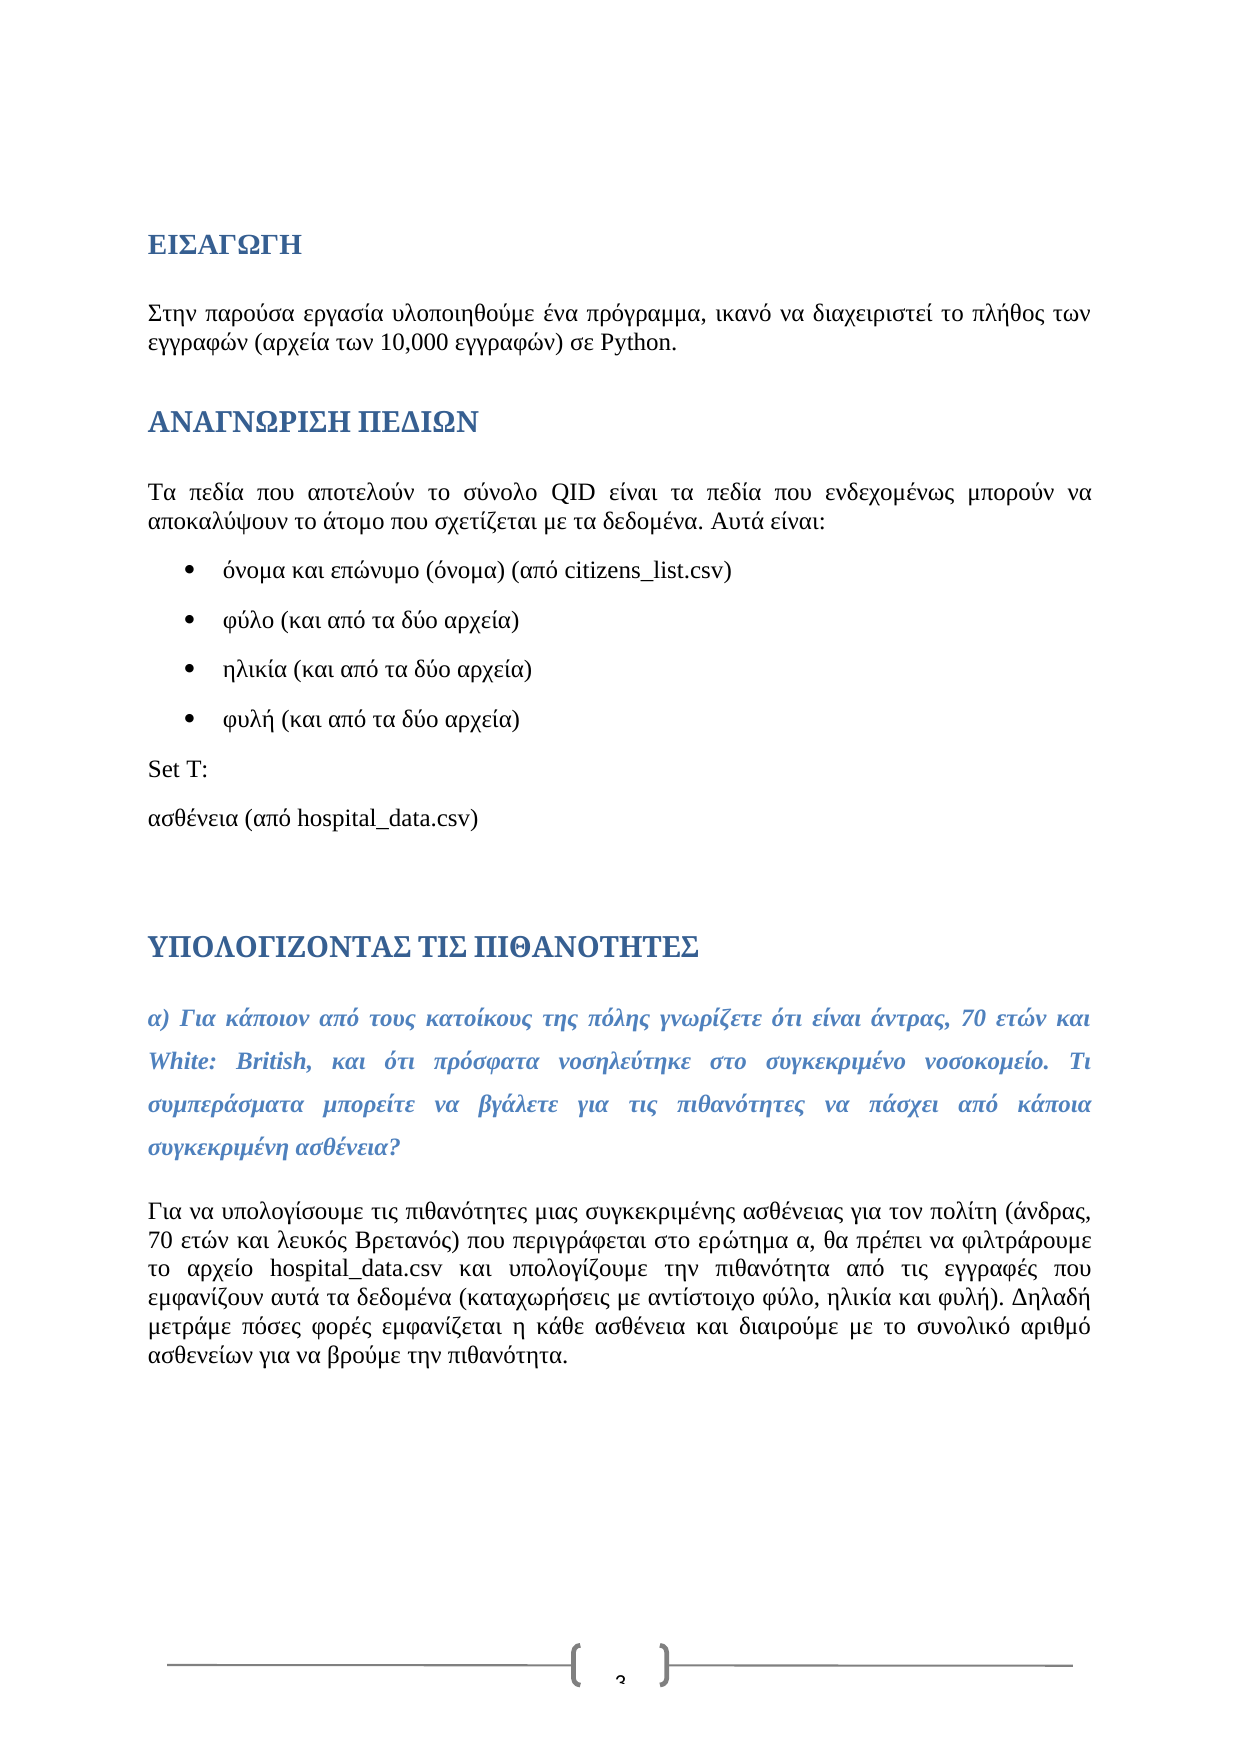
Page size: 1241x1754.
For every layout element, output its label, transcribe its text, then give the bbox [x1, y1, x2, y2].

subtitle α) Για κάποιον από τους κατοίκους της πόλης γνωρίζετε ότι είναι άντρας, 70 ετών και White: British, και ότι πρόσφατα νοσηλεύτηκε στο συγκεκριμένο νοσοκομείο. Τι συμπεράσματα μπορείτε να βγάλετε για τις πιθανότητες να πάσχει από κάποια συγκεκριμένη ασθένεια? [148, 1003, 1092, 1161]
subtitle ΕΙΣΑΓΩΓΗ [148, 227, 1092, 261]
text ασθένεια (από hospital_data.csv) [148, 803, 1092, 832]
list φυλή (και από τα δύο αρχεία) [185, 704, 1092, 733]
list φύλο (και από τα δύο αρχεία) [185, 605, 1092, 634]
list ηλικία (και από τα δύο αρχεία) [185, 654, 1092, 683]
subtitle ΥΠΟΛΟΓΙΖΟΝΤΑΣ ΤΙΣ ΠΙΘΑΝΟΤΗΤΕΣ [148, 932, 1092, 965]
list όνομα και επώνυμο (όνομα) (από citizens_list.csv) [185, 555, 1092, 584]
text Τα πεδία που αποτελούν το σύνολο QID είναι τα πεδία που ενδεχομένως μπορούν να αποκαλύψουν το άτομο που σχετίζεται με τα δεδομένα. Αυτά είναι: [148, 477, 1092, 534]
text Για να υπολογίσουμε τις πιθανότητες μιας συγκεκριμένης ασθένειας για τον πολίτη (άνδρας, 70 ετών και λευκός Βρετανός) που περιγράφεται στο ερώτημα α, θα πρέπει να φιλτράρουμε το αρχείο hospital_data.csv και υπολογίζουμε την πιθανότητα από τις εγγραφές που εμφανίζουν αυτά τα δεδομένα (καταχωρήσεις με αντίστοιχο φύλο, ηλικία και φυλή). Δηλαδή μετράμε πόσες φορές εμφανίζεται η κάθε ασθένεια και διαιρούμε με το συνολικό αριθμό ασθενείων για να βρούμε την πιθανότητα. [148, 1196, 1092, 1368]
subtitle ΑΝΑΓΝΩΡΙΣΗ ΠΕΔΙΩΝ [148, 406, 1092, 439]
text Στην παρούσα εργασία υλοποιηθούμε ένα πρόγραμμα, ικανό να διαχειριστεί το πλήθος των εγγραφών (αρχεία των 10,000 εγγραφών) σε Python. [148, 298, 1092, 356]
text Set T: [148, 754, 1092, 782]
